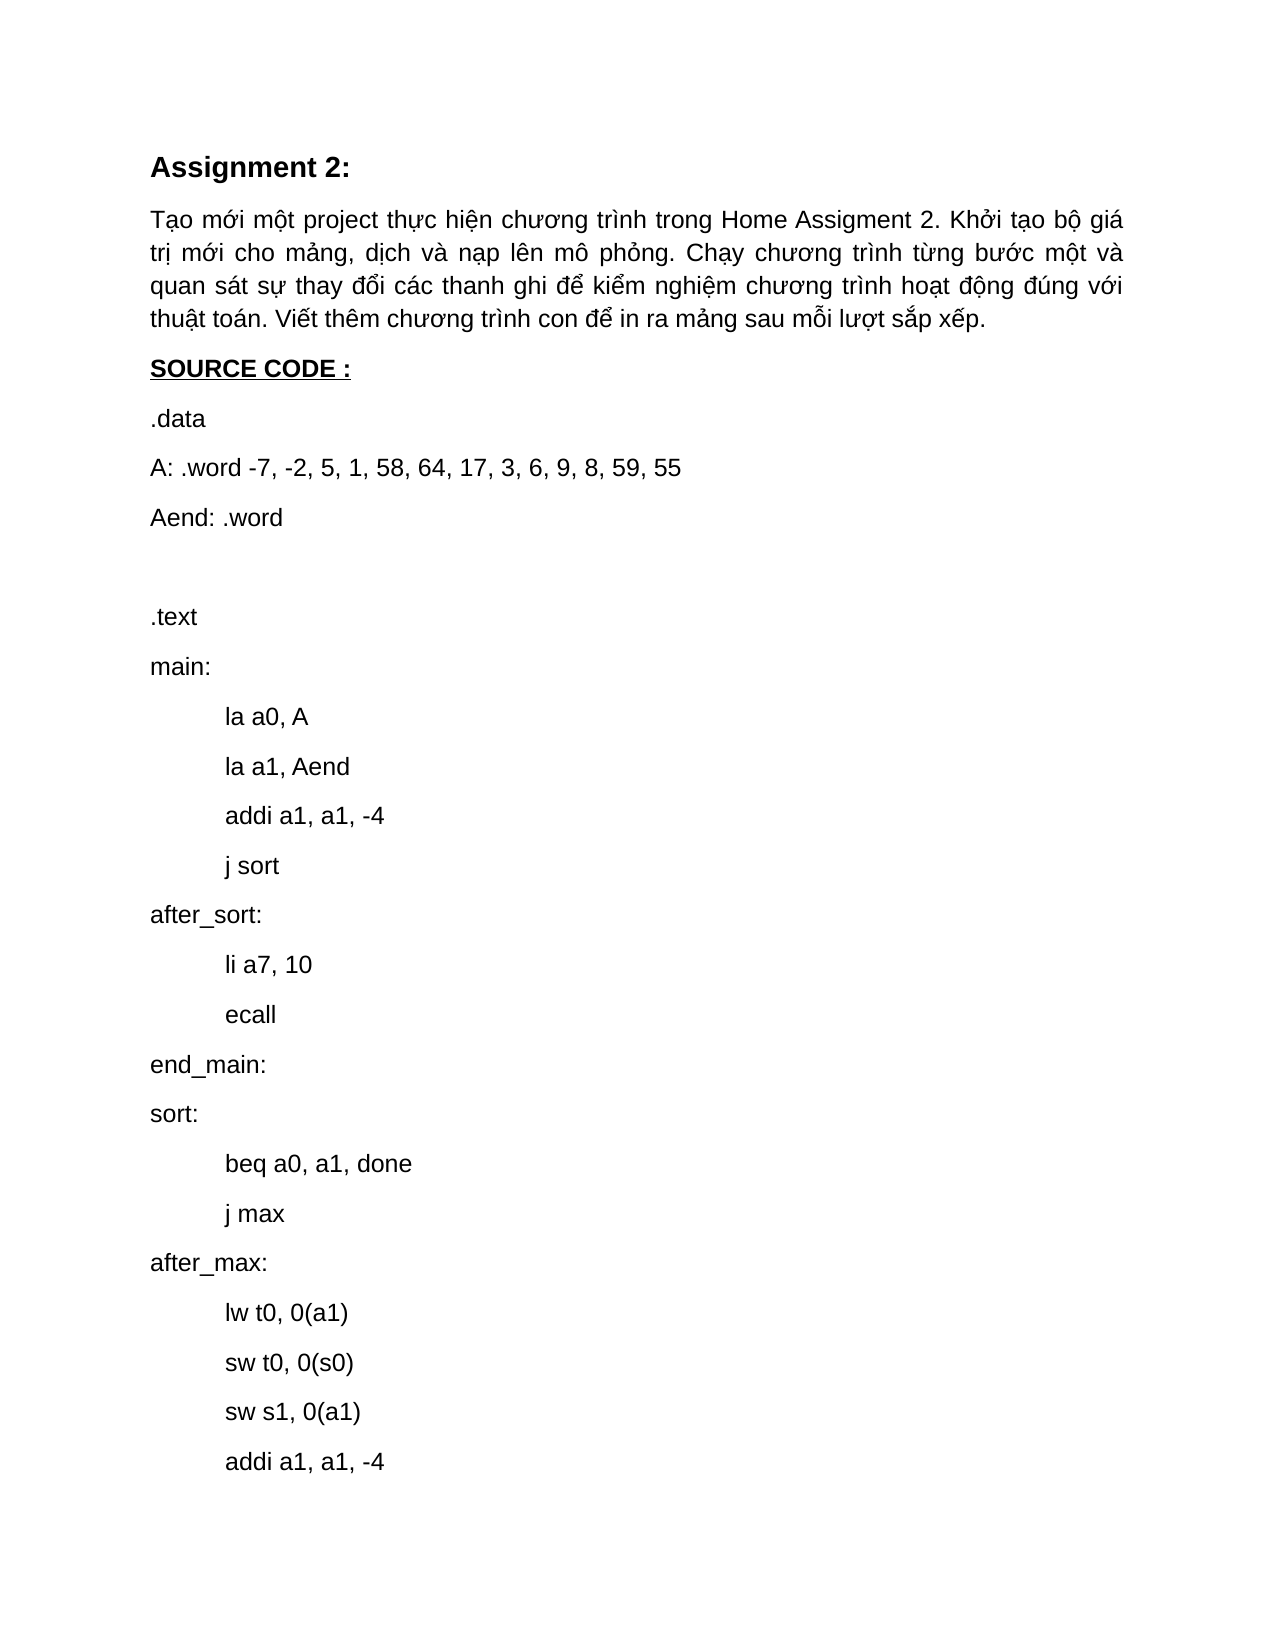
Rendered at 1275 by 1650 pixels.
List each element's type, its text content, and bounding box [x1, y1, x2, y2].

text SOURCE CODE : [150, 354, 1125, 383]
text addi a1, a1, -4 [150, 1447, 1125, 1476]
text j max [150, 1199, 1125, 1227]
text main: [150, 652, 1125, 681]
text li a7, 10 [150, 950, 1125, 979]
text ecall [150, 1000, 1125, 1029]
text addi a1, a1, -4 [150, 801, 1125, 830]
text after_sort: [150, 901, 1125, 929]
text Tạo mới một project thực hiện chương trình trong Home Assigment 2. Khởi tạo bộ giá trị mới cho mảng, dịch và nạp lên mô phỏng. Chạy chương trình từng bước một và quan sát sự thay đổi các thanh ghi để kiểm nghiệm chương trình hoạt động đúng với thuật toán. Viết thêm chương trình con để in ra mảng sau mỗi lượt sắp xếp. [150, 205, 1125, 333]
text beq a0, a1, done [150, 1149, 1125, 1178]
text lw t0, 0(a1) [150, 1298, 1125, 1327]
text .text [150, 602, 1125, 631]
text j sort [150, 851, 1125, 879]
text sw t0, 0(s0) [150, 1348, 1125, 1376]
text sort: [150, 1099, 1125, 1128]
text Assignment 2: [150, 150, 1125, 183]
text Aend: .word [150, 503, 1125, 532]
text la a1, Aend [150, 751, 1125, 780]
text la a0, A [150, 702, 1125, 731]
text end_main: [150, 1049, 1125, 1078]
text after_max: [150, 1248, 1125, 1277]
text sw s1, 0(a1) [150, 1397, 1125, 1426]
text .data [150, 404, 1125, 432]
text A: .word -7, -2, 5, 1, 58, 64, 17, 3, 6, 9, 8, 59, 55 [150, 453, 1125, 482]
